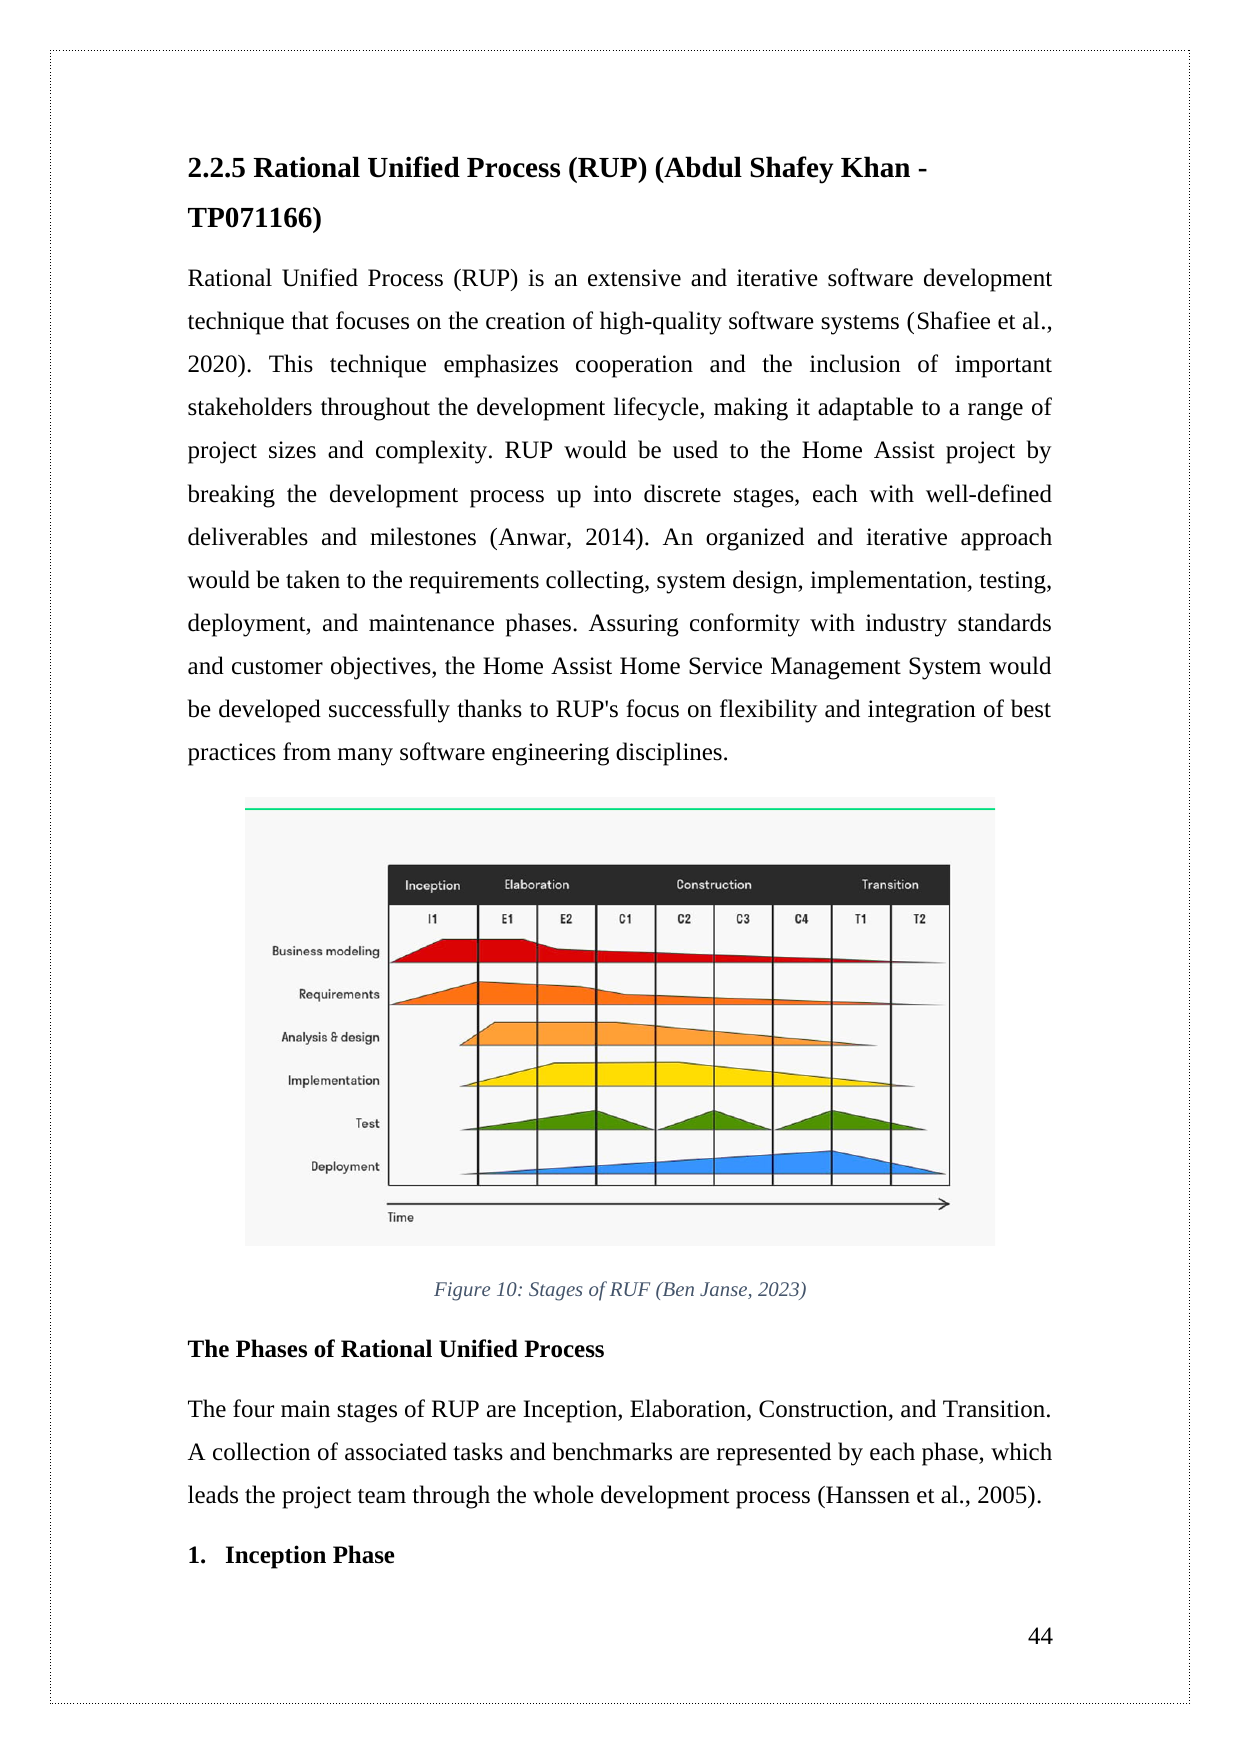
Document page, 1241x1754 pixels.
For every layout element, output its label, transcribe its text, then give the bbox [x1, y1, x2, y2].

text Rational Unified Process (RUP) is an extensive and iterative software development technique that focuses on the creation of high-quality software systems (. This technique emphasizes cooperation and the inclusion of important stakeholders throughout the development lifecycle, making it adaptable to a range of project sizes and complexity. RUP would be used to the Home Assist project by breaking the development process up into discrete stages, each with well-defined deliverables and milestones (. An organized and iterative approach would be taken to the requirements collecting, system design, implementation, testing, deployment, and maintenance phases. Assuring conformity with industry standards and customer objectives, the Home Assist Home Service Management System would be developed successfully thanks to RUP's focus on flexibility and integration of best practices from many software engineering disciplines. [187, 263, 1053, 766]
text The Phases of Rational Unified Process [187, 1334, 1053, 1363]
text The four main stages of RUP are Inception, Elaboration, Construction, and Transition. A collection of associated tasks and benchmarks are represented by each phase, which leads the project team through the whole development process . [187, 1394, 1053, 1509]
text Figure 10: Stages of RUF (Ben Janse, 2023) [187, 1277, 1053, 1301]
subtitle 2.2.5 Rational Unified Process (RUP) (Abdul Shafey Khan - TP071166) [187, 150, 1053, 234]
list Inception Phase [187, 1540, 1053, 1569]
picture [245, 797, 995, 1246]
